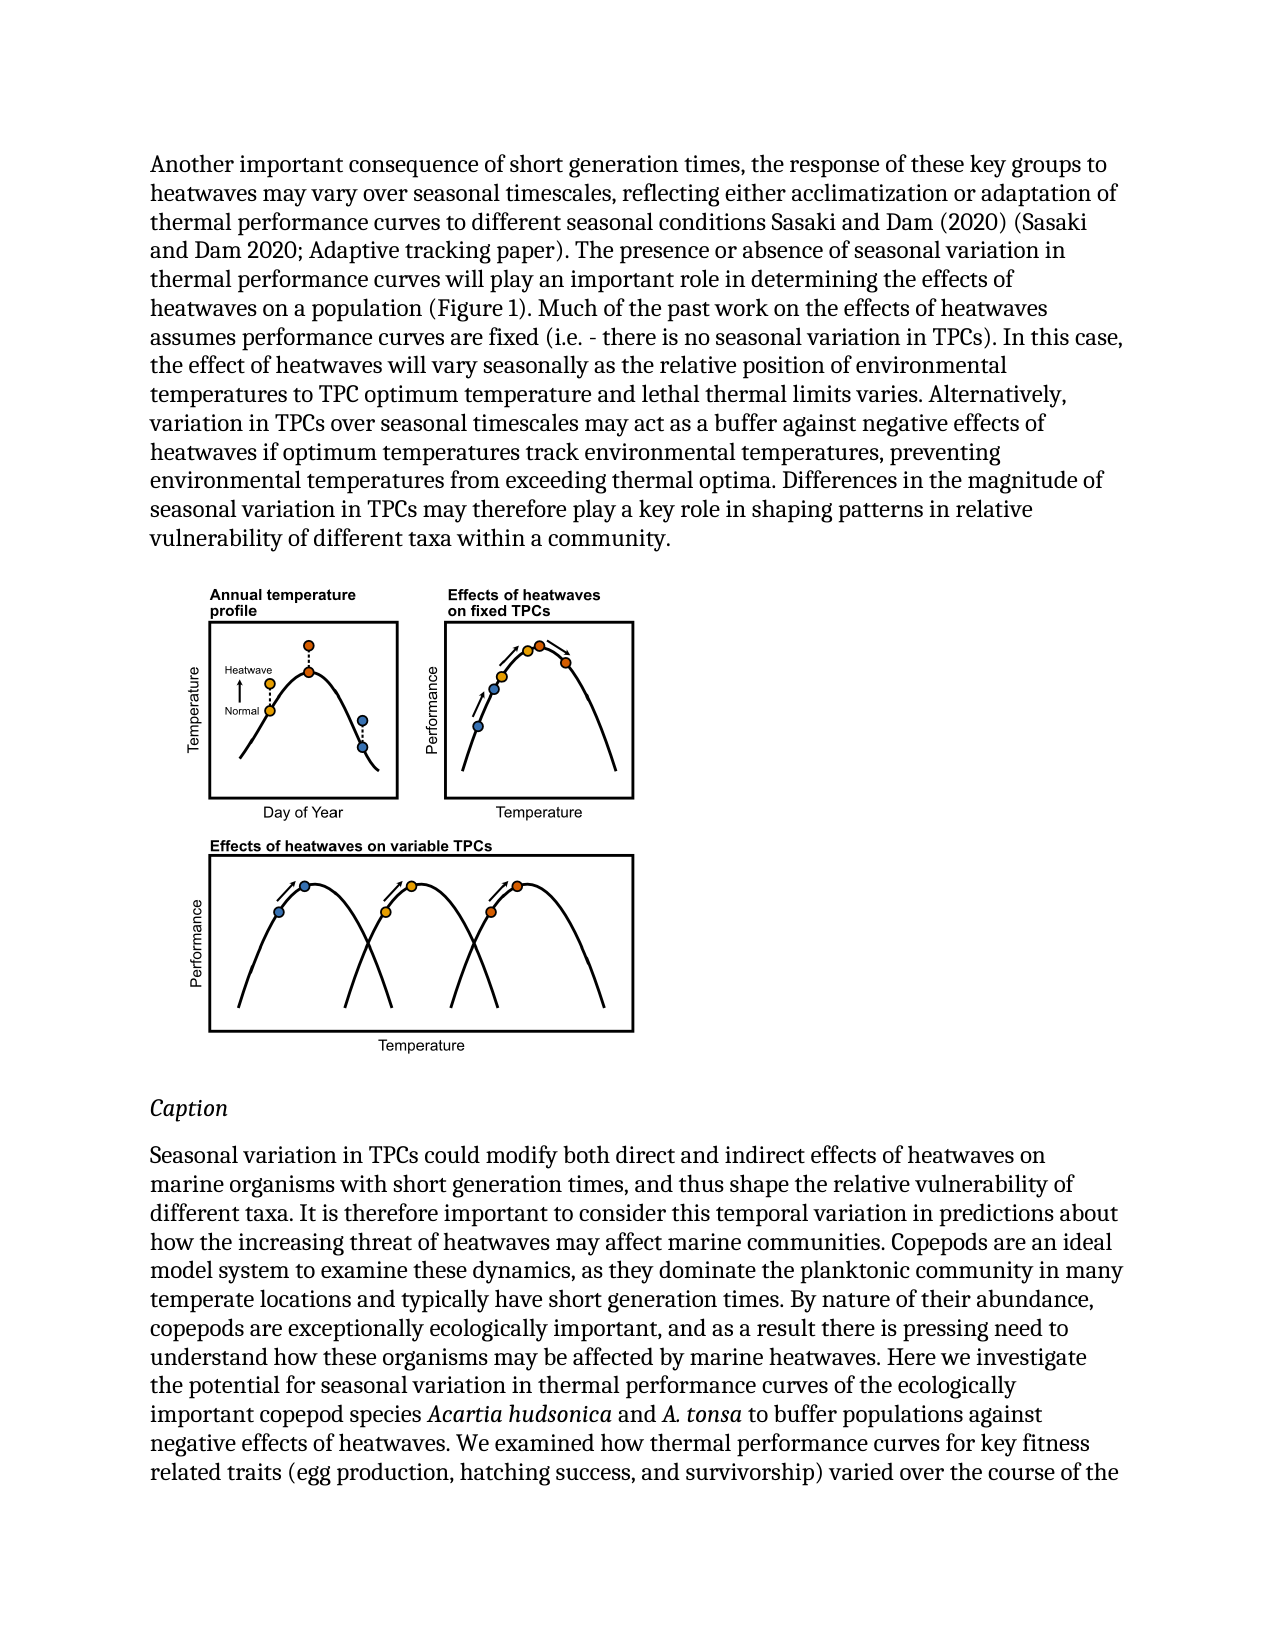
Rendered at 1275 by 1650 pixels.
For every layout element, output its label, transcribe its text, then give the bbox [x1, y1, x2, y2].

picture [168, 571, 671, 1073]
text Caption [150, 1094, 1125, 1122]
text Another important consequence of short generation times, the response of these key groups to heatwaves may vary over seasonal timescales, reflecting either acclimatization or adaptation of thermal performance curves to different seasonal conditions Sasaki and Dam (2020) (Sasaki and Dam 2020; Adaptive tracking paper). The presence or absence of seasonal variation in thermal performance curves will play an important role in determining the effects of heatwaves on a population (Figure 1). Much of the past work on the effects of heatwaves assumes performance curves are fixed (i.e. - there is no seasonal variation in TPCs). In this case, the effect of heatwaves will vary seasonally as the relative position of environmental temperatures to TPC optimum temperature and lethal thermal limits varies. Alternatively, variation in TPCs over seasonal timescales may act as a buffer against negative effects of heatwaves if optimum temperatures track environmental temperatures, preventing environmental temperatures from exceeding thermal optima. Differences in the magnitude of seasonal variation in TPCs may therefore play a key role in shaping patterns in relative vulnerability of different taxa within a community. [150, 150, 1125, 552]
